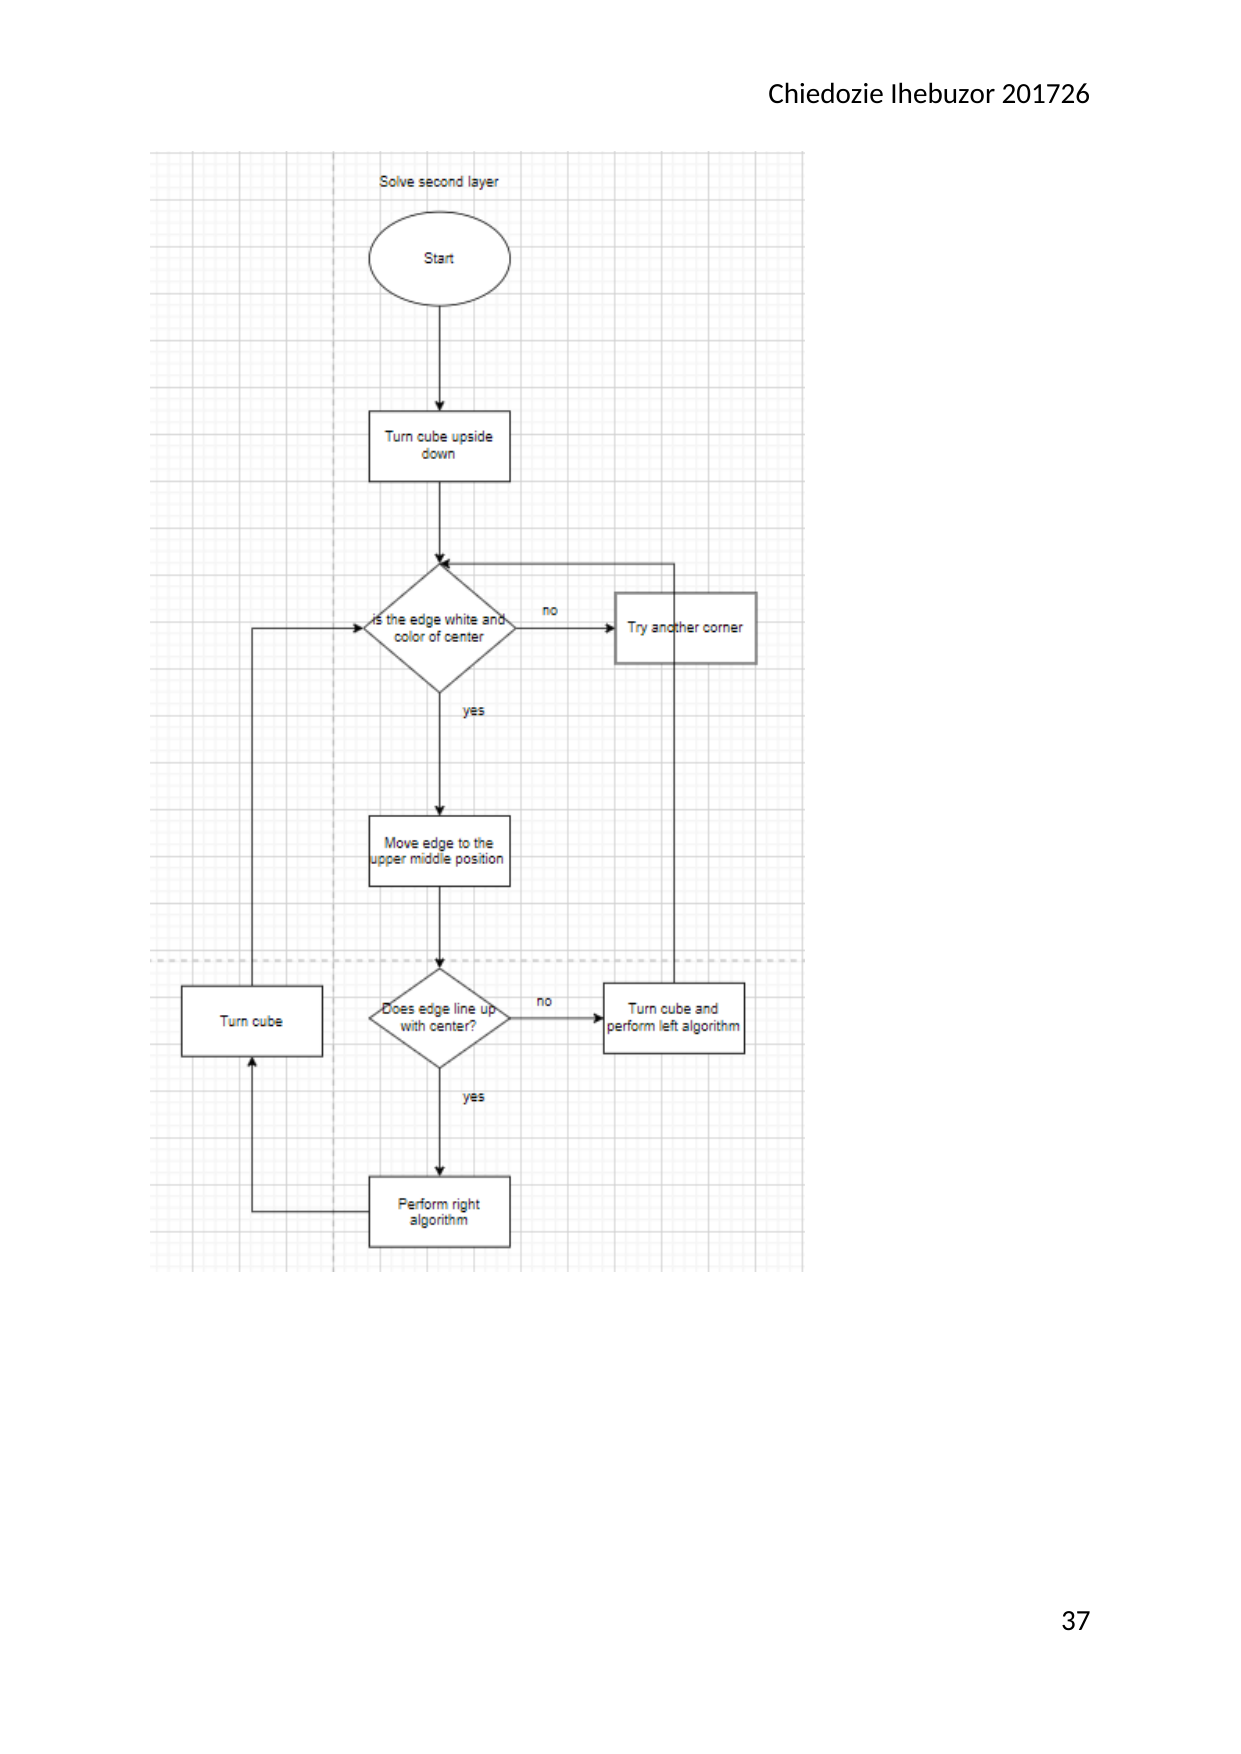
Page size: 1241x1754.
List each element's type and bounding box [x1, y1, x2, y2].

picture [150, 151, 805, 1272]
